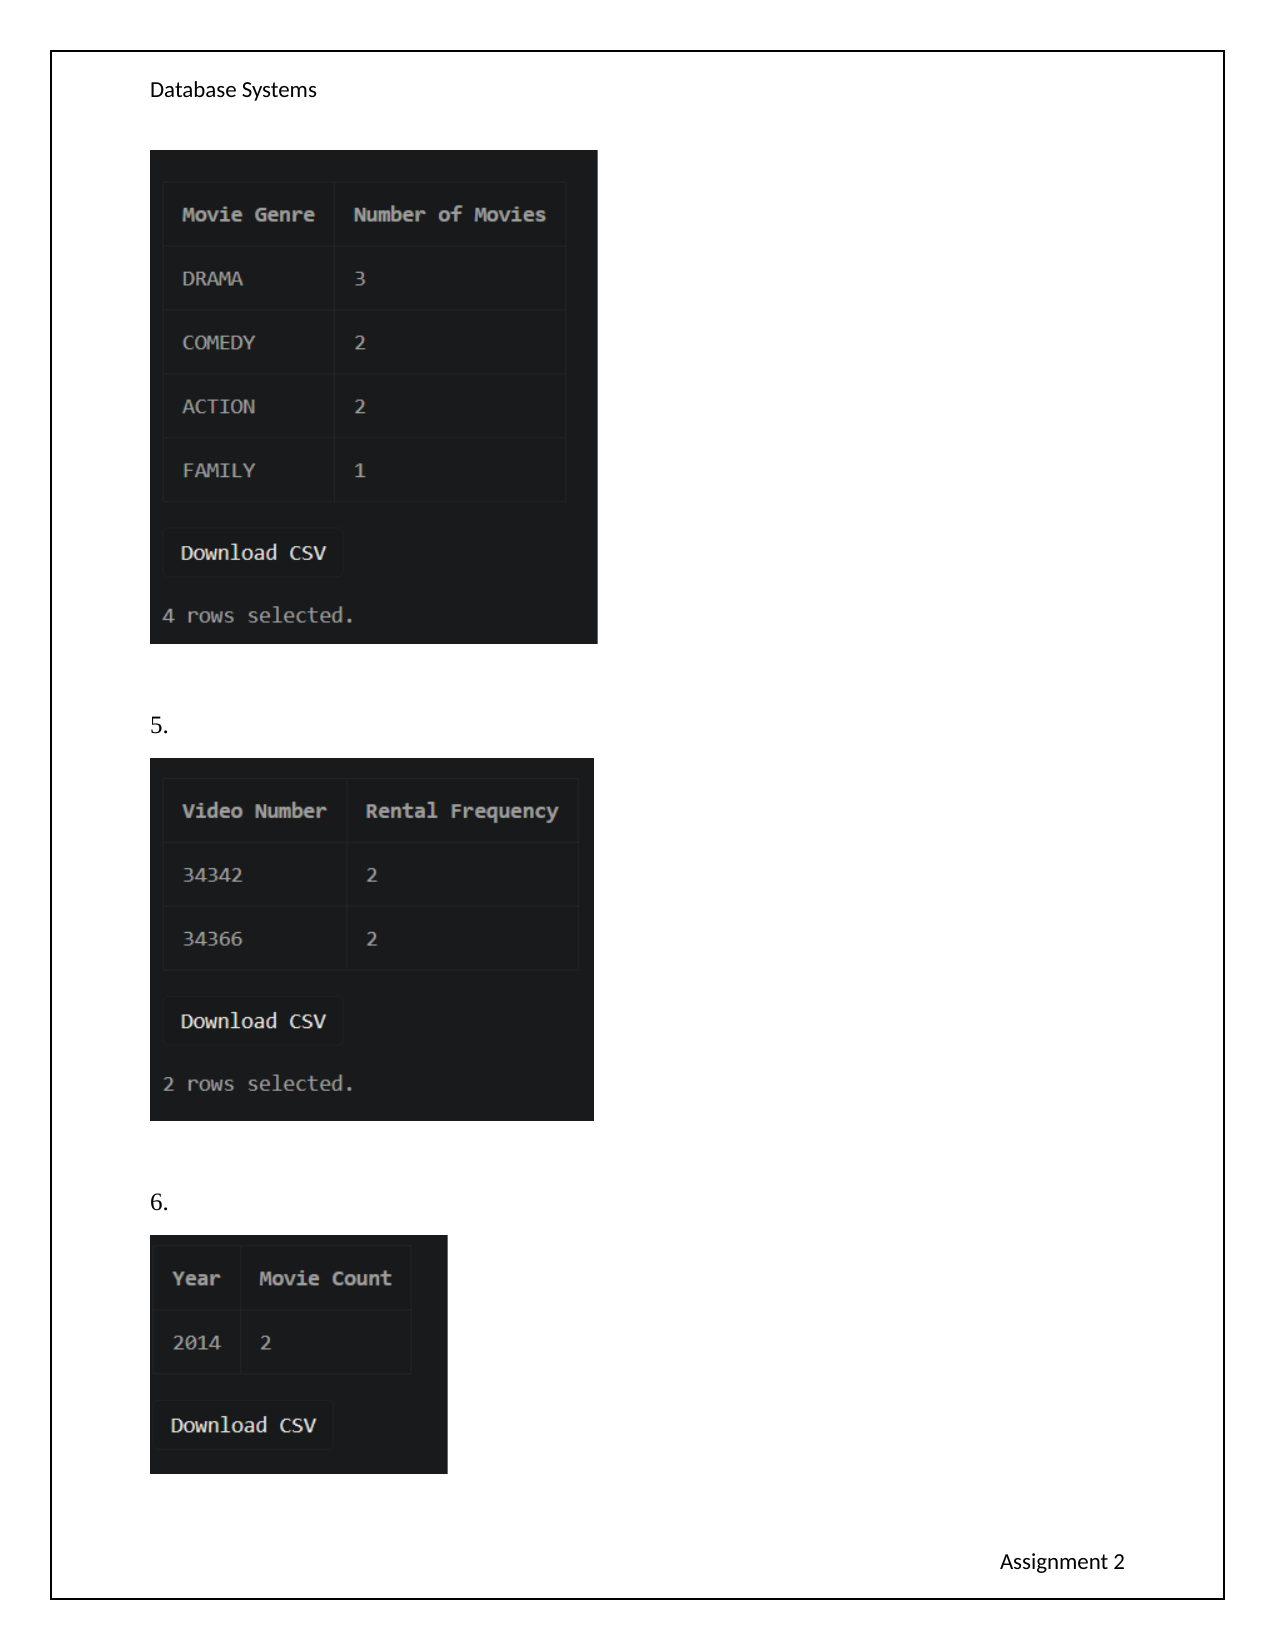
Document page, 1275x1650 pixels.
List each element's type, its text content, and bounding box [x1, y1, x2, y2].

picture [150, 758, 594, 1121]
picture [150, 1235, 448, 1474]
text 6. [150, 1187, 1125, 1216]
picture [150, 150, 598, 644]
text 5. [150, 710, 1125, 739]
